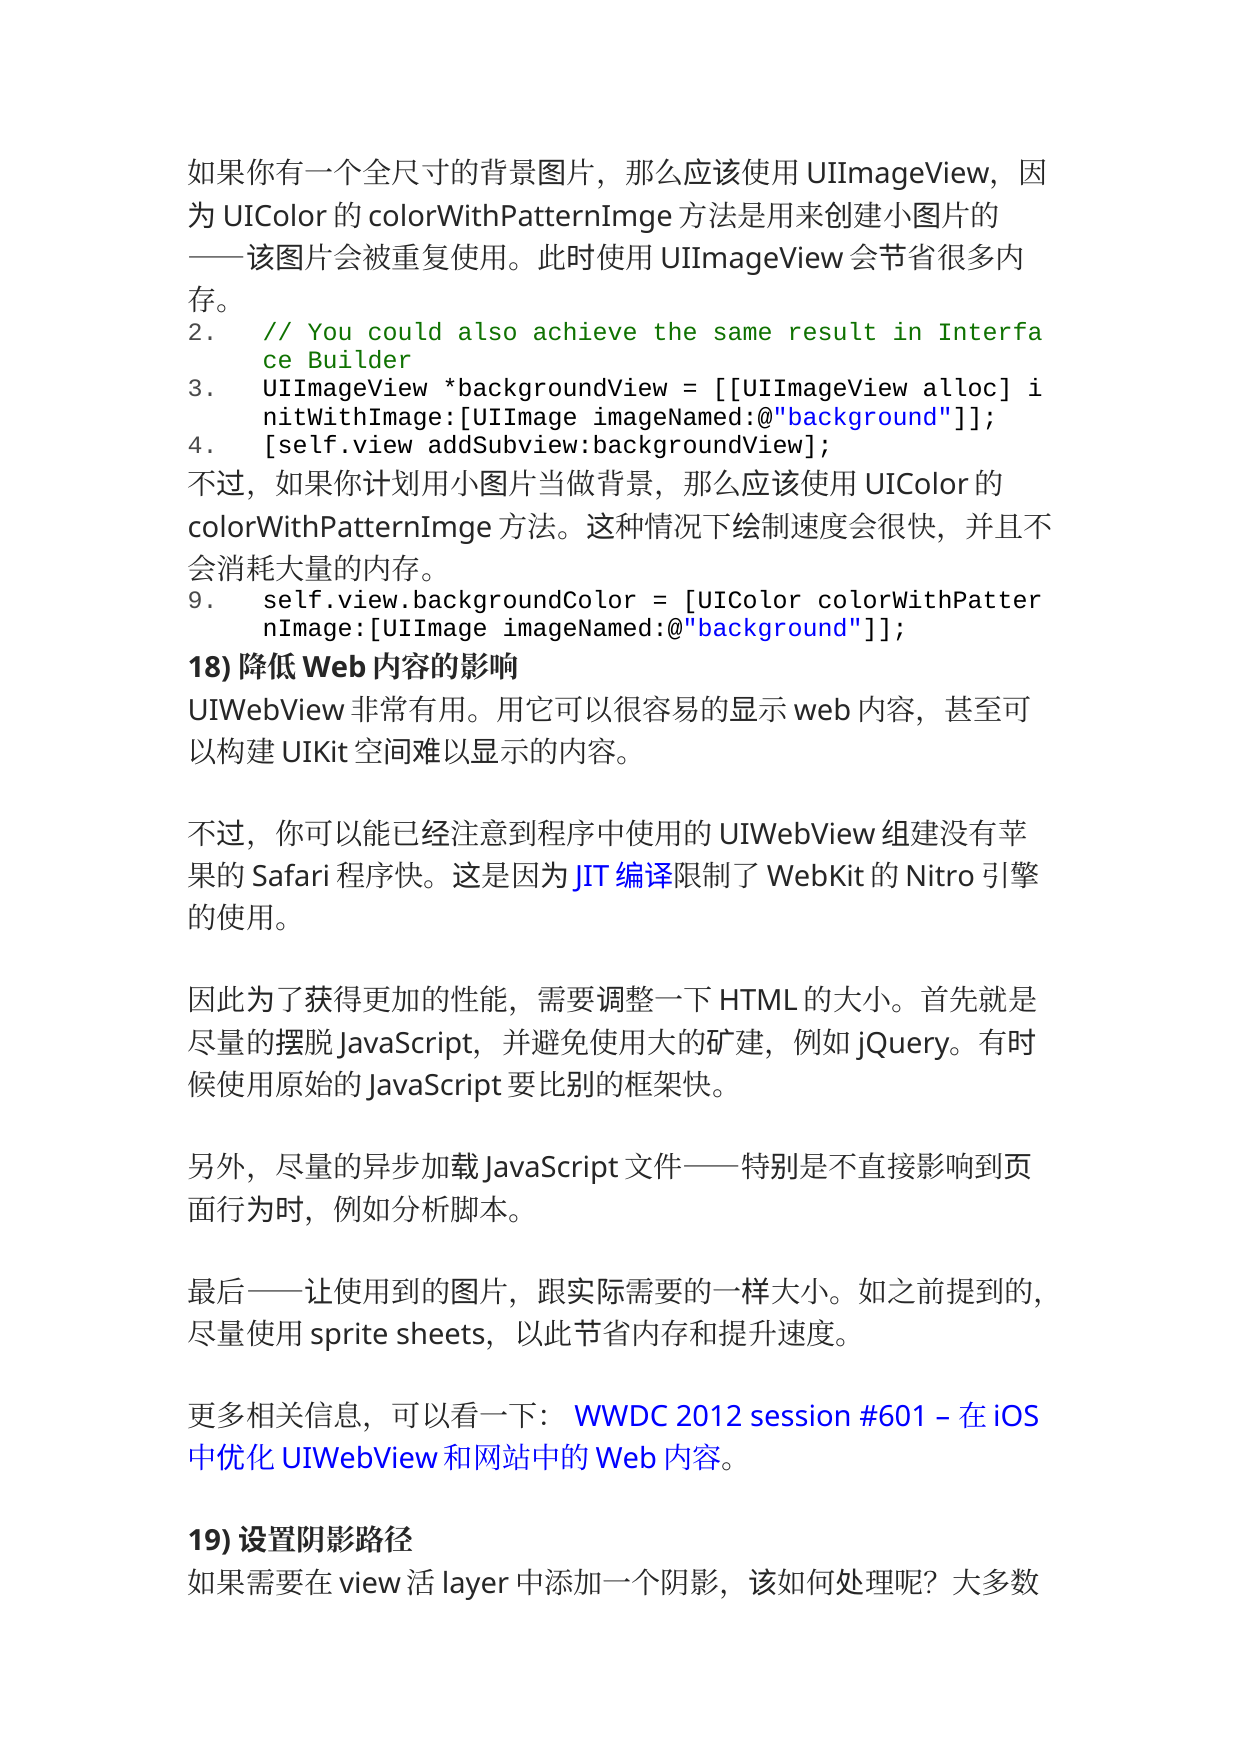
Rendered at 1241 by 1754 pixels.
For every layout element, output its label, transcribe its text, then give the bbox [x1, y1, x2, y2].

text 19) 设置阴影路径 [187, 1517, 1053, 1559]
list // You could also achieve the same result in Interface Builder [187, 319, 1053, 376]
text 另外，尽量的异步加载JavaScript文件——特别是不直接影响到页面行为时，例如分析脚本。 [187, 1144, 1053, 1228]
text 最后——让使用到的图片，跟实际需要的一样大小。如之前提到的，尽量使用sprite sheets，以此节省内存和提升速度。 [187, 1268, 1053, 1353]
list [self.view addSubview:backgroundView]; [187, 432, 1053, 461]
list self.view.backgroundColor = [UIColor colorWithPatternImage:[UIImage imageNamed:@"background"]]; [187, 587, 1053, 644]
text 因此为了获得更加的性能，需要调整一下HTML的大小。首先就是尽量的摆脱JavaScript，并避免使用大的矿建，例如jQuery。有时候使用原始的JavaScript要比别的框架快。 [187, 977, 1053, 1104]
text 不过，你可以能已经注意到程序中使用的UIWebView组建没有苹果的Safari程序快。这是因为JIT编译限制了WebKit的Nitro引擎的使用。 [187, 811, 1053, 937]
text UIWebView非常有用。用它可以很容易的显示web内容，甚至可以构建UIKit空间难以显示的内容。 [187, 686, 1053, 771]
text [187, 1559, 1053, 1602]
list UIImageView *backgroundView = [[UIImageView alloc] initWithImage:[UIImage imageNamed:@"background"]]; [187, 376, 1053, 432]
text 不过，如果你计划用小图片当做背景，那么应该使用UIColor的colorWithPatternImge方法。这种情况下绘制速度会很快，并且不会消耗大量的内存。 [187, 461, 1053, 587]
text 18) 降低Web内容的影响 [187, 644, 1053, 686]
text 更多相关信息，可以看一下： WWDC 2012 session #601 – 在iOS中优化UIWebView和网站中的Web内容。 [187, 1393, 1053, 1477]
text 如果你有一个全尺寸的背景图片，那么应该使用UIImageView，因为UIColor的colorWithPatternImge方法是用来创建小图片的——该图片会被重复使用。此时使用UIImageView会节省很多内存。 [187, 150, 1053, 319]
